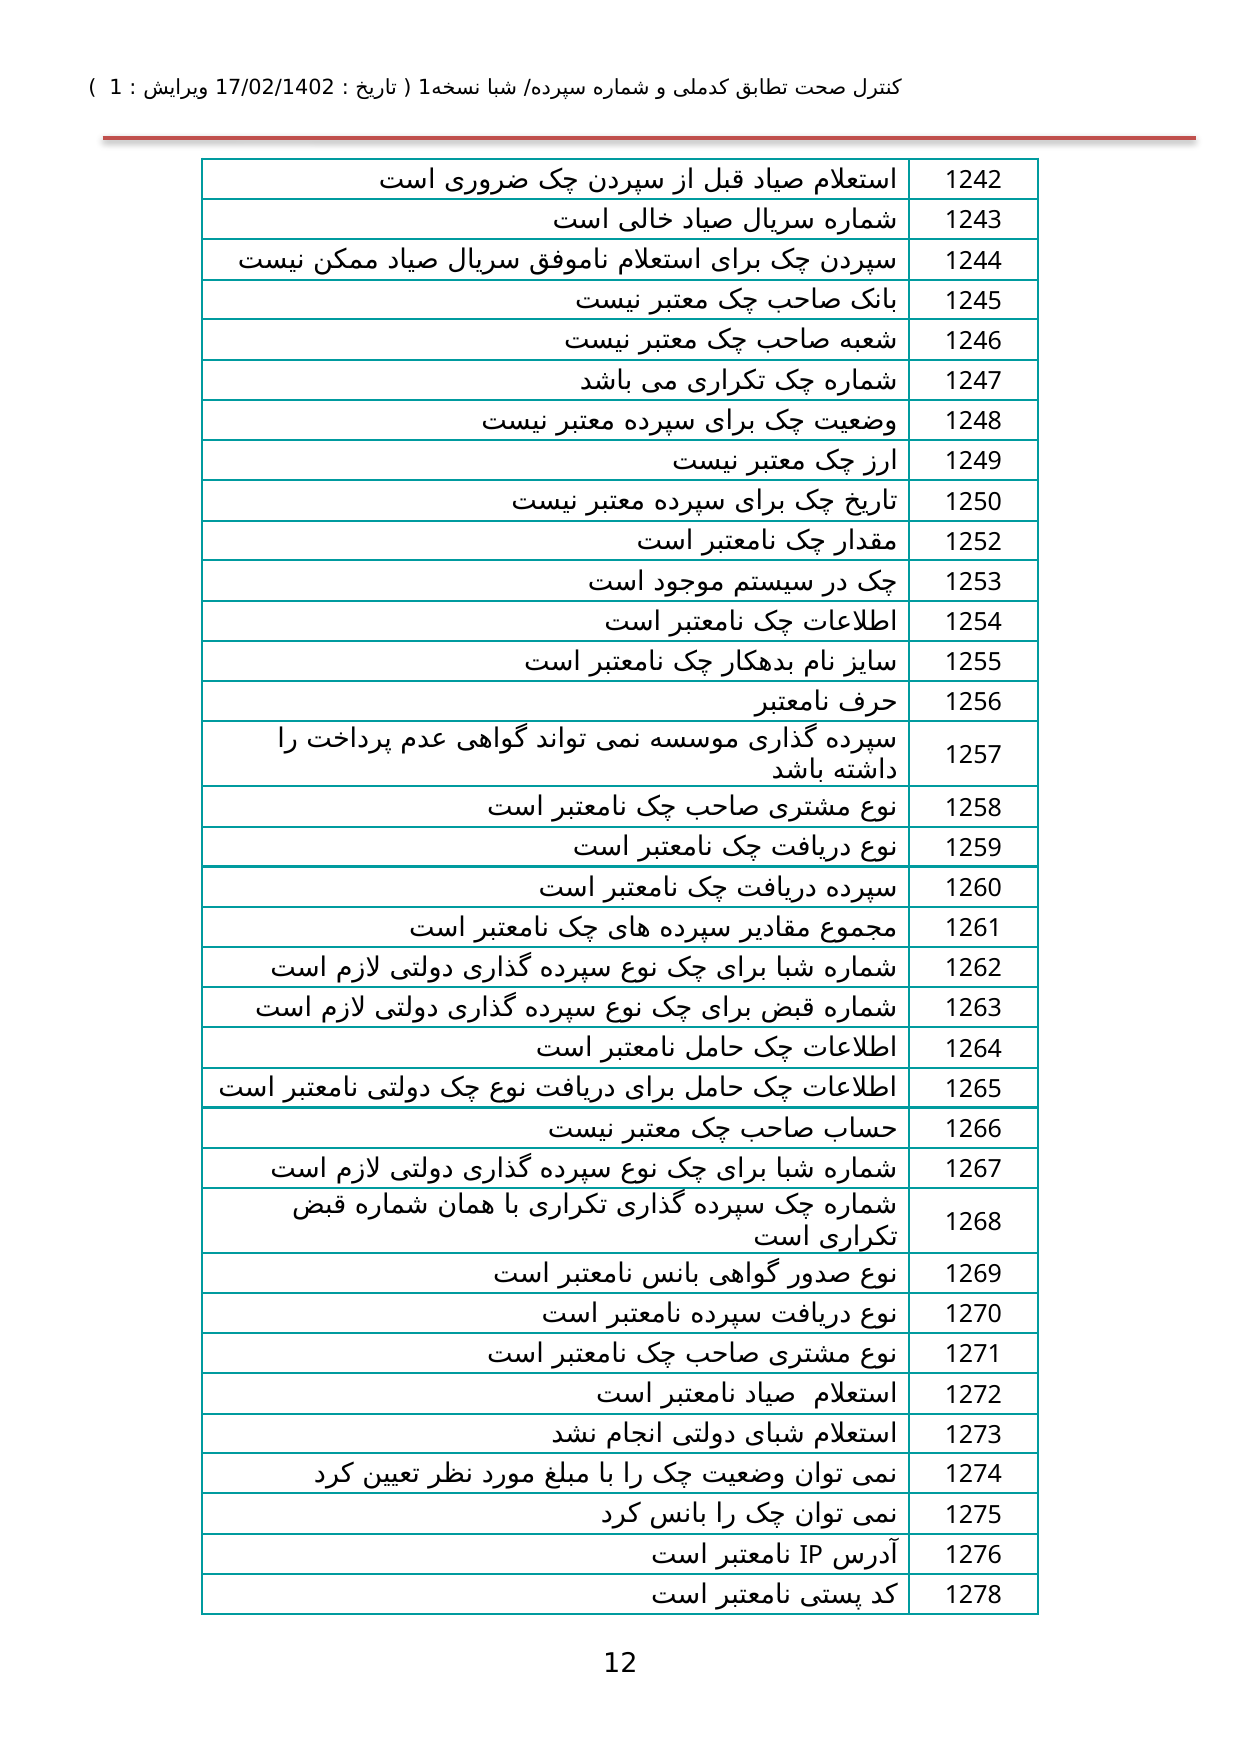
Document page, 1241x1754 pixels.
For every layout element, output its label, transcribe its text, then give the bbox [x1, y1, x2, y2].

table_cell 1259 [910, 828, 1037, 865]
table_cell کد پستی نامعتبر است [203, 1575, 908, 1613]
table_cell استعلام شبای دولتی انجام نشد [203, 1415, 908, 1452]
table_cell مقدار چک نامعتبر است [203, 522, 908, 559]
table_cell 1242 [910, 160, 1037, 198]
table_cell 1267 [910, 1149, 1037, 1187]
table_cell نوع مشتری صاحب چک نامعتبر است [203, 787, 908, 826]
table_cell نمی توان چک را بانس کرد [203, 1494, 908, 1533]
table_cell حساب صاحب چک معتبر نیست [203, 1109, 908, 1147]
table_cell اطلاعات چک نامعتبر است [203, 602, 908, 639]
table_cell 1254 [910, 602, 1037, 639]
table_cell سپرده گذاری موسسه نمی تواند گواهی عدم پرداخت را داشته باشد [203, 722, 908, 785]
table_cell 1262 [910, 948, 1037, 986]
table_cell مجموع مقادیر سپرده های چک نامعتبر است [203, 908, 908, 946]
table_cell 1273 [910, 1415, 1037, 1452]
table_cell شماره شبا برای چک نوع سپرده گذاری دولتی لازم است [203, 1149, 908, 1187]
table_cell چک در سیستم موجود است [203, 561, 908, 600]
table_cell 1260 [910, 868, 1037, 906]
table_cell شماره سریال صیاد خالی است [203, 200, 908, 238]
table_cell 1253 [910, 561, 1037, 600]
table_cell 1271 [910, 1334, 1037, 1372]
table_cell تاریخ چک برای سپرده معتبر نیست [203, 481, 908, 519]
table_cell 1265 [910, 1069, 1037, 1106]
table_cell 1274 [910, 1454, 1037, 1492]
table_cell وضعیت چک برای سپرده معتبر نیست [203, 401, 908, 439]
table_cell حرف نامعتبر [203, 682, 908, 720]
table_cell استعلام صیاد قبل از سپردن چک ضروری است [203, 160, 908, 198]
table_cell شعبه صاحب چک معتبر نیست [203, 320, 908, 359]
table_cell اطلاعات چک حامل برای دریافت نوع چک دولتی نامعتبر است [203, 1069, 908, 1106]
table_cell 1266 [910, 1109, 1037, 1147]
table_cell 1248 [910, 401, 1037, 439]
table_cell سایز نام بدهکار چک نامعتبر است [203, 642, 908, 680]
table_cell 1276 [910, 1535, 1037, 1572]
table_cell ارز چک معتبر نیست [203, 441, 908, 479]
table_cell نوع دریافت چک نامعتبر است [203, 828, 908, 865]
table_cell سپرده دریافت چک نامعتبر است [203, 868, 908, 906]
table_cell 1270 [910, 1294, 1037, 1332]
table_cell سپردن چک برای استعلام ناموفق سریال صیاد ممکن نیست [203, 240, 908, 278]
table_cell شماره چک تکراری می باشد [203, 361, 908, 399]
table_cell 1247 [910, 361, 1037, 399]
table_cell 1249 [910, 441, 1037, 479]
table_cell شماره قبض برای چک نوع سپرده گذاری دولتی لازم است [203, 988, 908, 1026]
table_cell نوع صدور گواهی بانس نامعتبر است [203, 1254, 908, 1292]
table_cell 1268 [910, 1189, 1037, 1252]
table_cell 1275 [910, 1494, 1037, 1533]
table_cell نمی توان وضعیت چک را با مبلغ مورد نظر تعیین کرد [203, 1454, 908, 1492]
table_cell نوع مشتری صاحب چک نامعتبر است [203, 1334, 908, 1372]
table_cell نوع دریافت سپرده نامعتبر است [203, 1294, 908, 1332]
table_cell 1244 [910, 240, 1037, 278]
table_cell 1278 [910, 1575, 1037, 1613]
table_cell 1272 [910, 1374, 1037, 1412]
table_cell 1246 [910, 320, 1037, 359]
table_cell 1252 [910, 522, 1037, 559]
table_cell 1257 [910, 722, 1037, 785]
table_cell 1245 [910, 281, 1037, 318]
table_cell 1256 [910, 682, 1037, 720]
table_cell 1263 [910, 988, 1037, 1026]
table_cell 1269 [910, 1254, 1037, 1292]
table_cell استعلام صیاد نامعتبر است [203, 1374, 908, 1412]
table_cell شماره چک سپرده گذاری تکراری با همان شماره قبض تکراری است [203, 1189, 908, 1252]
table_cell 1243 [910, 200, 1037, 238]
table_cell آدرس IP نامعتبر است [203, 1535, 908, 1572]
table_cell بانک صاحب چک معتبر نیست [203, 281, 908, 318]
table_cell اطلاعات چک حامل نامعتبر است [203, 1028, 908, 1067]
table_cell 1261 [910, 908, 1037, 946]
table_cell شماره شبا برای چک نوع سپرده گذاری دولتی لازم است [203, 948, 908, 986]
table_cell 1258 [910, 787, 1037, 826]
table_cell 1250 [910, 481, 1037, 519]
table_cell 1264 [910, 1028, 1037, 1067]
table_cell 1255 [910, 642, 1037, 680]
